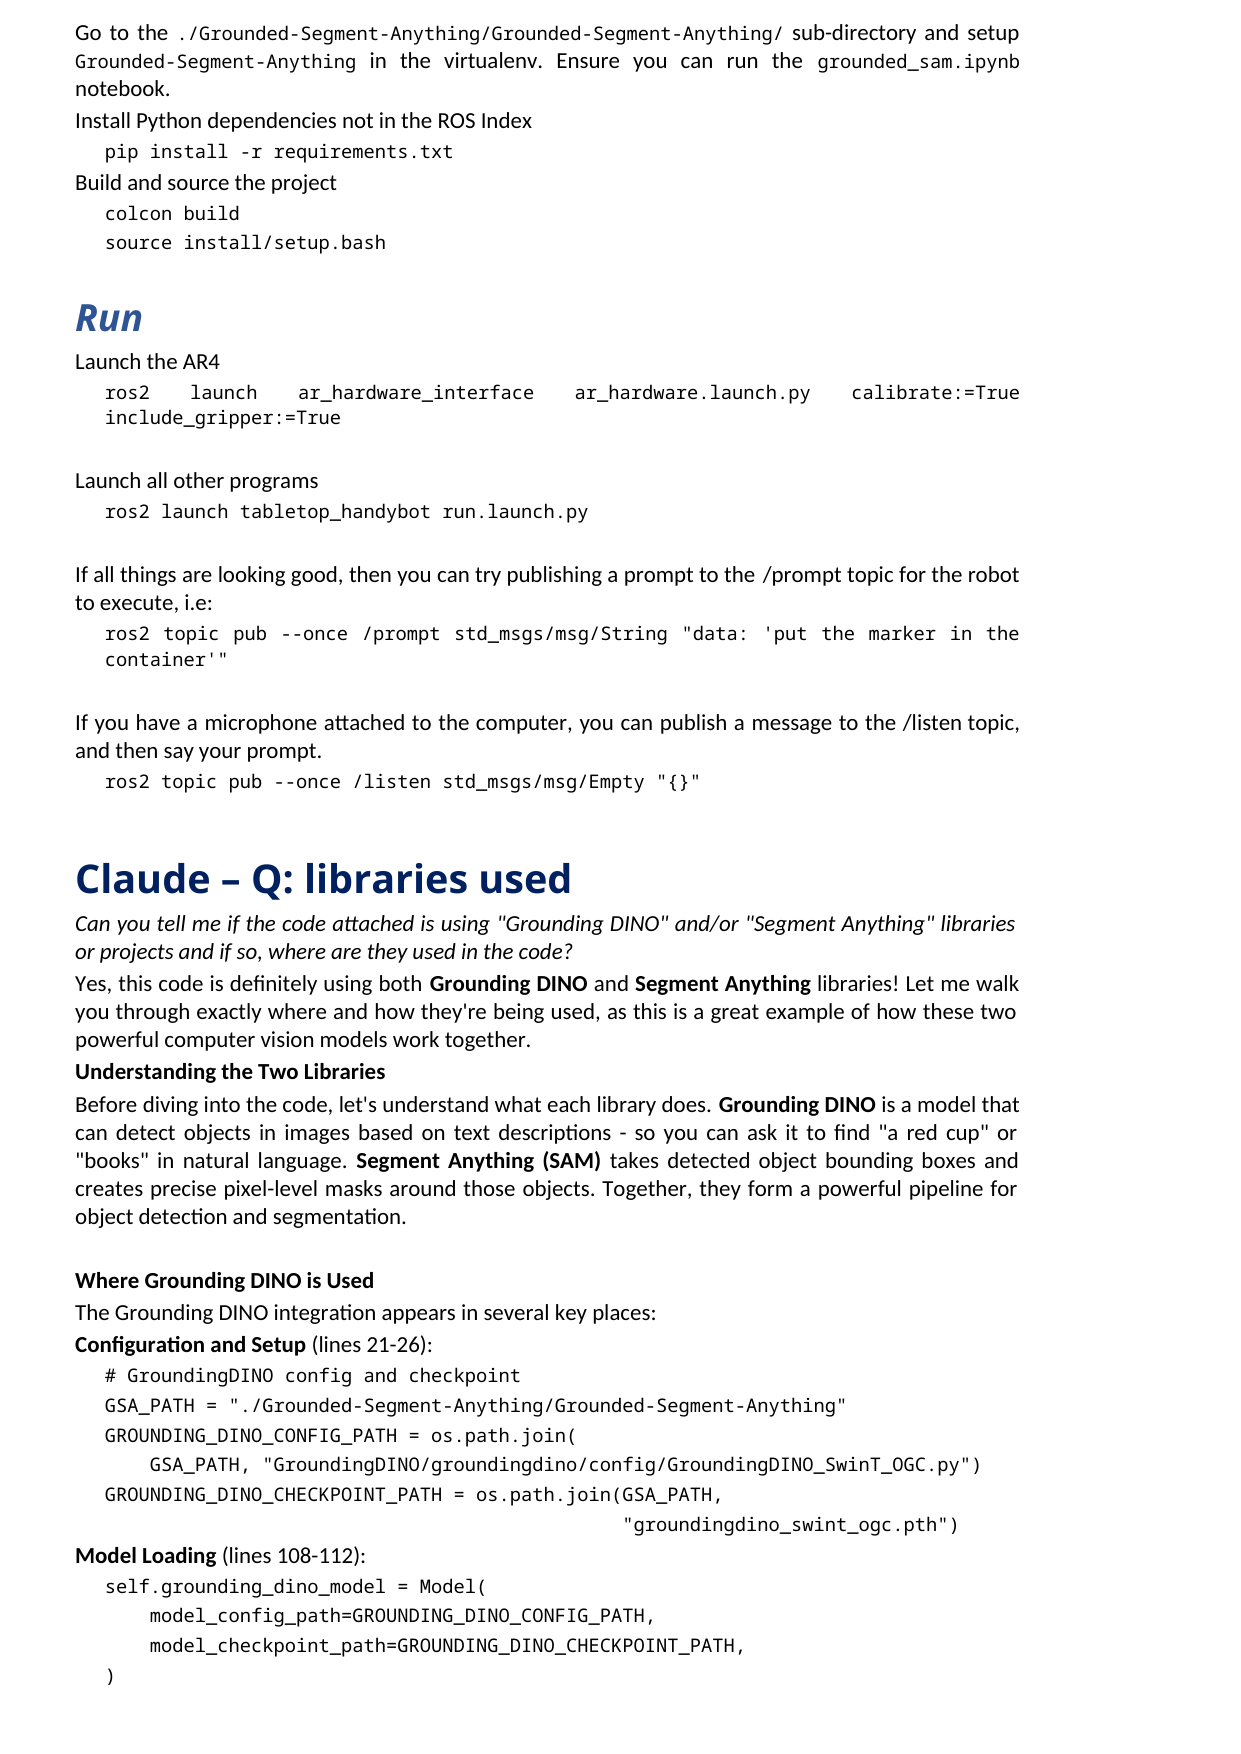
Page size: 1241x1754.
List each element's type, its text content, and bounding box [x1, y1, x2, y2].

text Where Grounding DINO is Used [75, 1266, 1020, 1294]
text GSA_PATH, "GroundingDINO/groundingdino/config/GroundingDINO_SwinT_OGC.py") [104, 1452, 1020, 1477]
text colcon build [104, 200, 1020, 226]
text Launch the AR4 [75, 347, 1020, 375]
text Model Loading (lines 108-112): [75, 1541, 1020, 1569]
text Go to the ./Grounded-Segment-Anything/Grounded-Segment-Anything/ sub-directory and setup Grounded-Segment-Anything in the virtualenv. Ensure you can run the grounded_sam.ipynb notebook. [75, 18, 1020, 102]
text source install/setup.bash [104, 230, 1020, 255]
text # GroundingDINO config and checkpoint [104, 1363, 1020, 1388]
text The Grounding DINO integration appears in several key places: [75, 1298, 1020, 1326]
text ros2 launch ar_hardware_interface ar_hardware.launch.py calibrate:=True include_gripper:=True [104, 379, 1020, 430]
text If you have a microphone attached to the computer, you can publish a message to the /listen topic, and then say your prompt. [75, 708, 1020, 764]
text GSA_PATH = "./Grounded-Segment-Anything/Grounded-Segment-Anything" [104, 1392, 1020, 1418]
text Understanding the Two Libraries [75, 1057, 1020, 1086]
text ros2 launch tabletop_handybot run.launch.py [104, 498, 1020, 524]
text ros2 topic pub --once /prompt std_msgs/msg/String "data: 'put the marker in the container'" [104, 621, 1020, 672]
text ros2 topic pub --once /listen std_msgs/msg/Empty "{}" [104, 768, 1020, 794]
subtitle Run [75, 292, 1020, 343]
text ) [104, 1662, 1020, 1688]
text Build and source the project [75, 168, 1020, 196]
text If all things are looking good, then you can try publishing a prompt to the /prompt topic for the robot to execute, i.e: [75, 560, 1020, 616]
text Launch all other programs [75, 466, 1020, 494]
text model_config_path=GROUNDING_DINO_CONFIG_PATH, [104, 1603, 1020, 1628]
text pip install -r requirements.txt [104, 138, 1020, 164]
text model_checkpoint_path=GROUNDING_DINO_CHECKPOINT_PATH, [104, 1632, 1020, 1658]
text Before diving into the code, let's understand what each library does. Grounding DINO is a model that can detect objects in images based on text descriptions - so you can ask it to find "a red cup" or "books" in natural language. Segment Anything (SAM) takes detected object bounding boxes and creates precise pixel-level masks around those objects. Together, they form a powerful pipeline for object detection and segmentation. [75, 1090, 1020, 1230]
text GROUNDING_DINO_CONFIG_PATH = os.path.join( [104, 1422, 1020, 1448]
text "groundingdino_swint_ogc.pth") [104, 1511, 1020, 1537]
text self.grounding_dino_model = Model( [104, 1573, 1020, 1598]
text Can you tell me if the code attached is using "Grounding DINO" and/or "Segment Anything" libraries or projects and if so, where are they used in the code? [75, 909, 1020, 965]
text Install Python dependencies not in the ROS Index [75, 106, 1020, 134]
subtitle Claude – Q: libraries used [75, 851, 1020, 905]
text Yes, this code is definitely using both Grounding DINO and Segment Anything libraries! Let me walk you through exactly where and how they're being used, as this is a great example of how these two powerful computer vision models work together. [75, 969, 1020, 1053]
text GROUNDING_DINO_CHECKPOINT_PATH = os.path.join(GSA_PATH, [104, 1481, 1020, 1507]
text Configuration and Setup (lines 21-26): [75, 1331, 1020, 1358]
